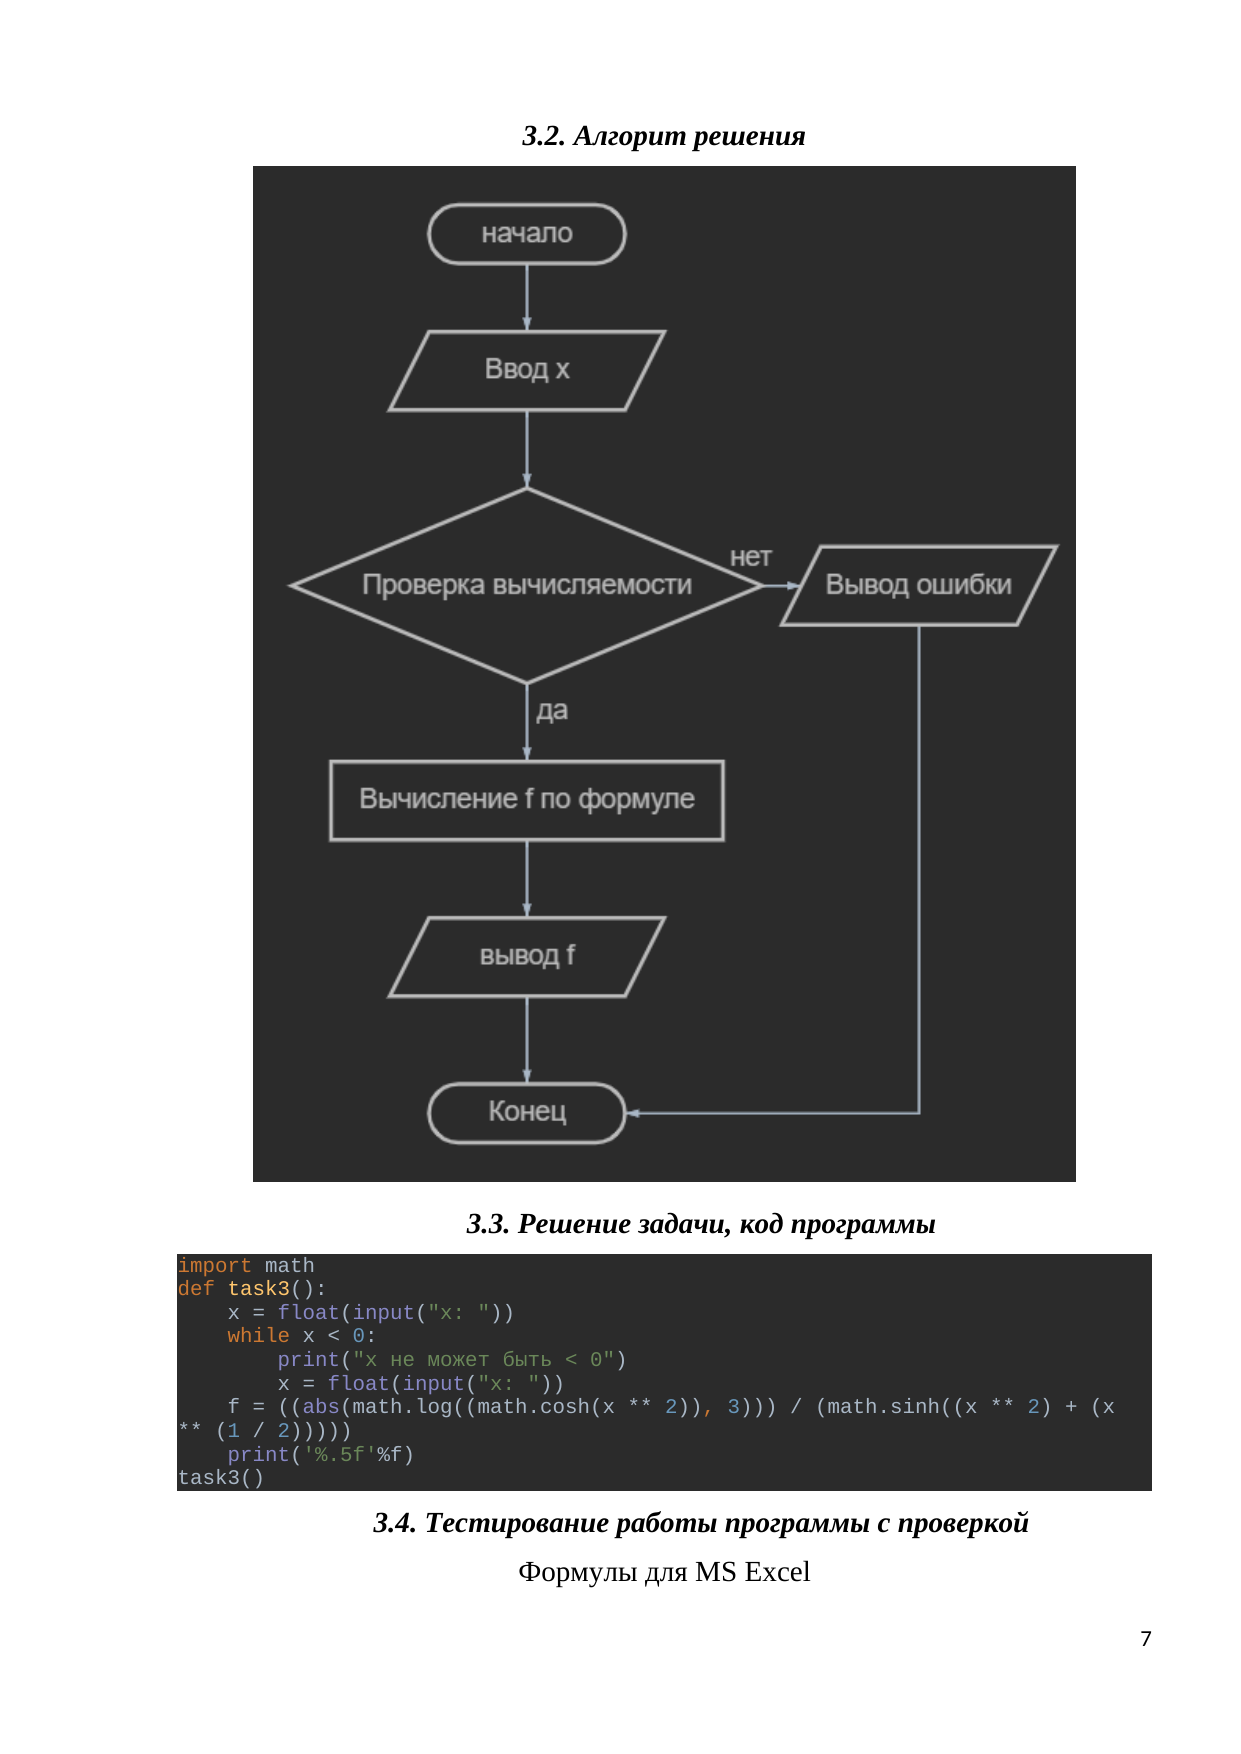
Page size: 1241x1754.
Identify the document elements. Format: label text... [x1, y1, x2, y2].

text 3.4. Тестирование работы программы с проверкой [177, 1506, 1152, 1539]
text 3.2. Алгорит решения [177, 118, 1152, 152]
text Формулы для MS Excel [177, 1554, 1152, 1587]
text import math def task3(): x = float(input("x: ")) while x < 0: print("x не может быть < 0") x = float(input("x: ")) f = ((abs(math.log((math.cosh(x ** 2)), 3))) / (math.sinh((x ** 2) + (x ** (1 / 2))))) print('%.5f'%f) task3() [177, 1254, 1152, 1491]
picture [253, 166, 1076, 1182]
text 3.3. Решение задачи, код программы [177, 1206, 1152, 1240]
